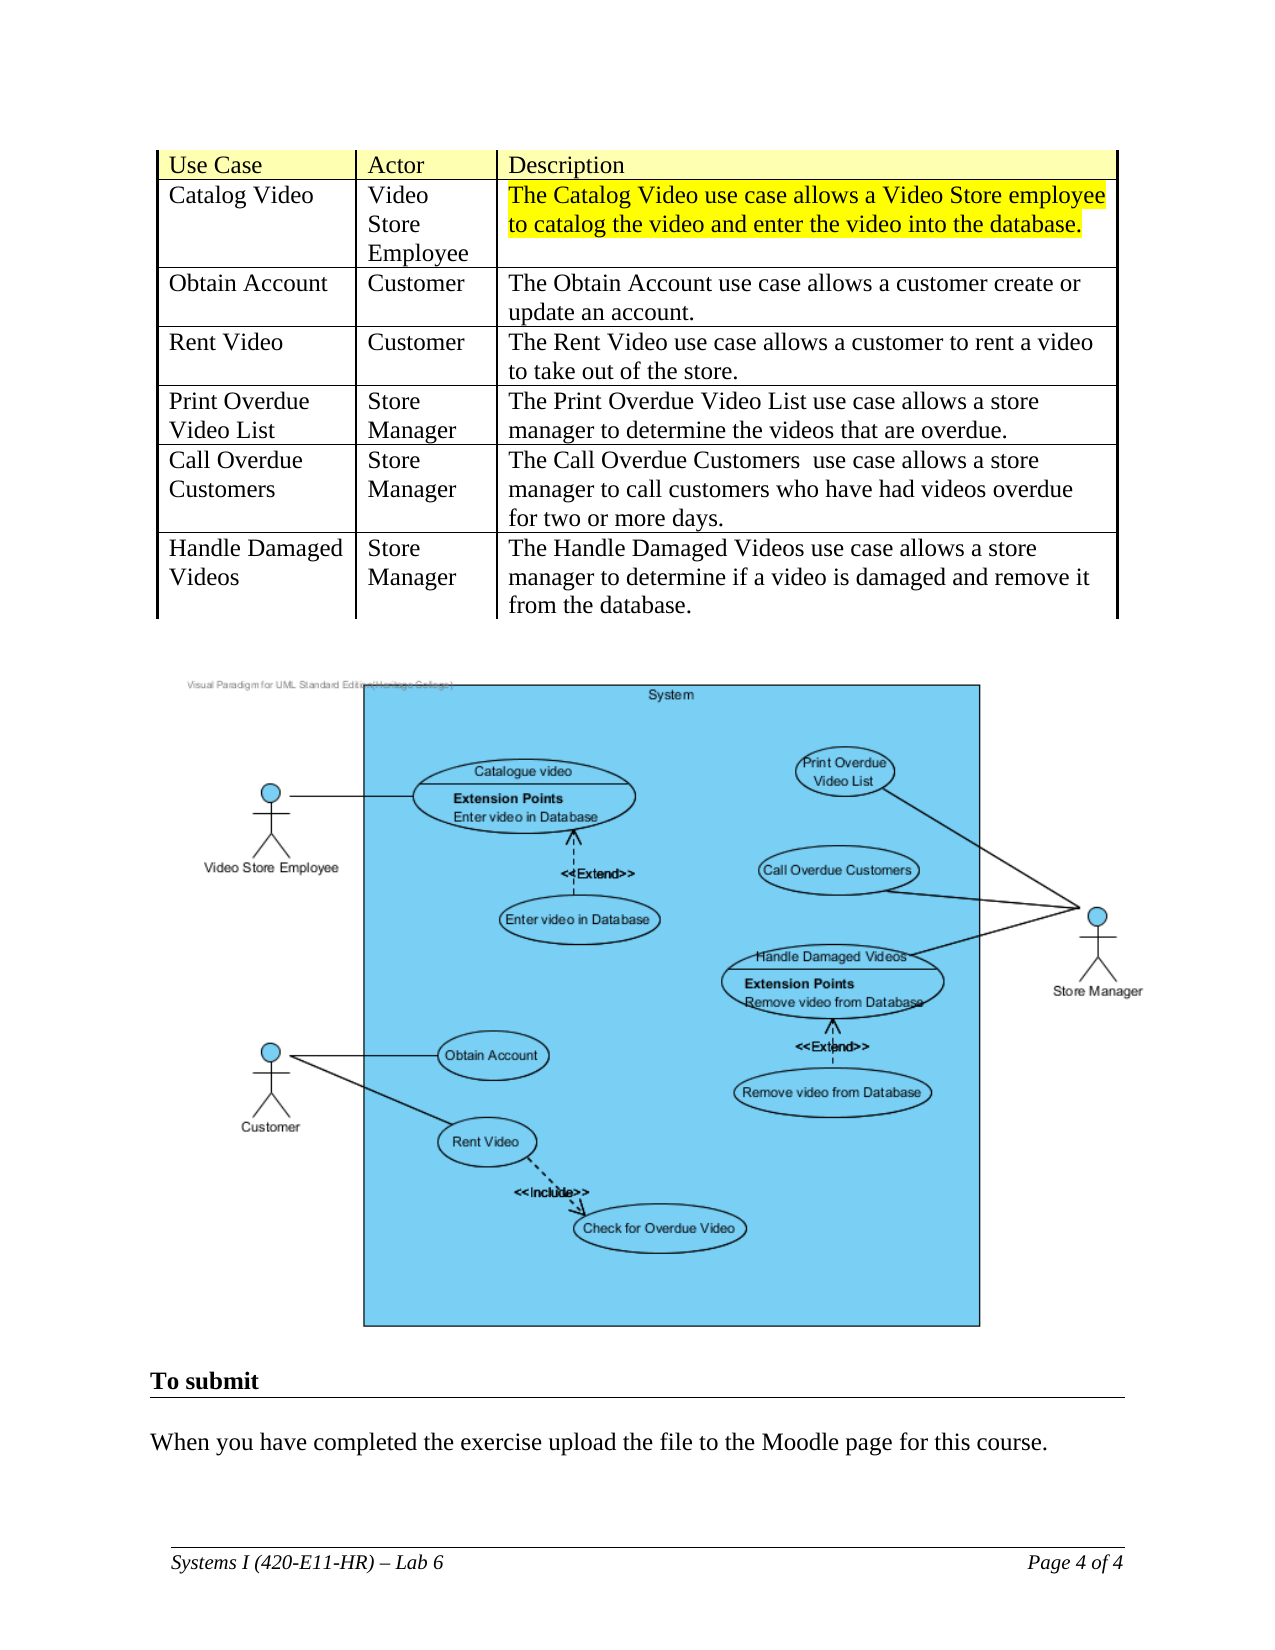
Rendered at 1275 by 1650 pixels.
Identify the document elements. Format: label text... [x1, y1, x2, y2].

table_cell The Catalog Video use case allows a Video Store employee to catalog the video and enter the video into the database. [498, 180, 1116, 267]
table_cell The Print Overdue Video List use case allows a store manager to determine the videos that are overdue. [498, 386, 1116, 444]
table_cell The Handle Damaged Videos use case allows a store manager to determine if a video is damaged and remove it from the database. [498, 533, 1116, 619]
table_cell Customer [357, 327, 496, 385]
table_cell Store Manager [357, 533, 496, 619]
text To submit [150, 1366, 1125, 1397]
table_cell Catalog Video [159, 180, 355, 267]
table_cell Obtain Account [159, 268, 355, 326]
table_header Actor [357, 150, 496, 179]
table_cell Store Manager [357, 445, 496, 532]
table_header Use Case [159, 150, 355, 179]
table_cell The Obtain Account use case allows a customer create or update an account. [498, 268, 1116, 326]
table_cell The Rent Video use case allows a customer to rent a video to take out of the store. [498, 327, 1116, 385]
table_header Description [498, 150, 1116, 179]
table_cell Store Manager [357, 386, 496, 444]
table_cell Customer [357, 268, 496, 326]
table_cell The Call Overdue Customers use case allows a store manager to call customers who have had videos overdue for two or more days. [498, 445, 1116, 532]
table_cell Video Store Employee [357, 180, 496, 267]
text When you have completed the exercise upload the file to the Moodle page for this course. [150, 1427, 1125, 1456]
table_cell Rent Video [159, 327, 355, 385]
table_cell Call Overdue Customers [159, 445, 355, 532]
table_cell Handle Damaged Videos [159, 533, 355, 619]
table_cell Print Overdue Video List [159, 386, 355, 444]
